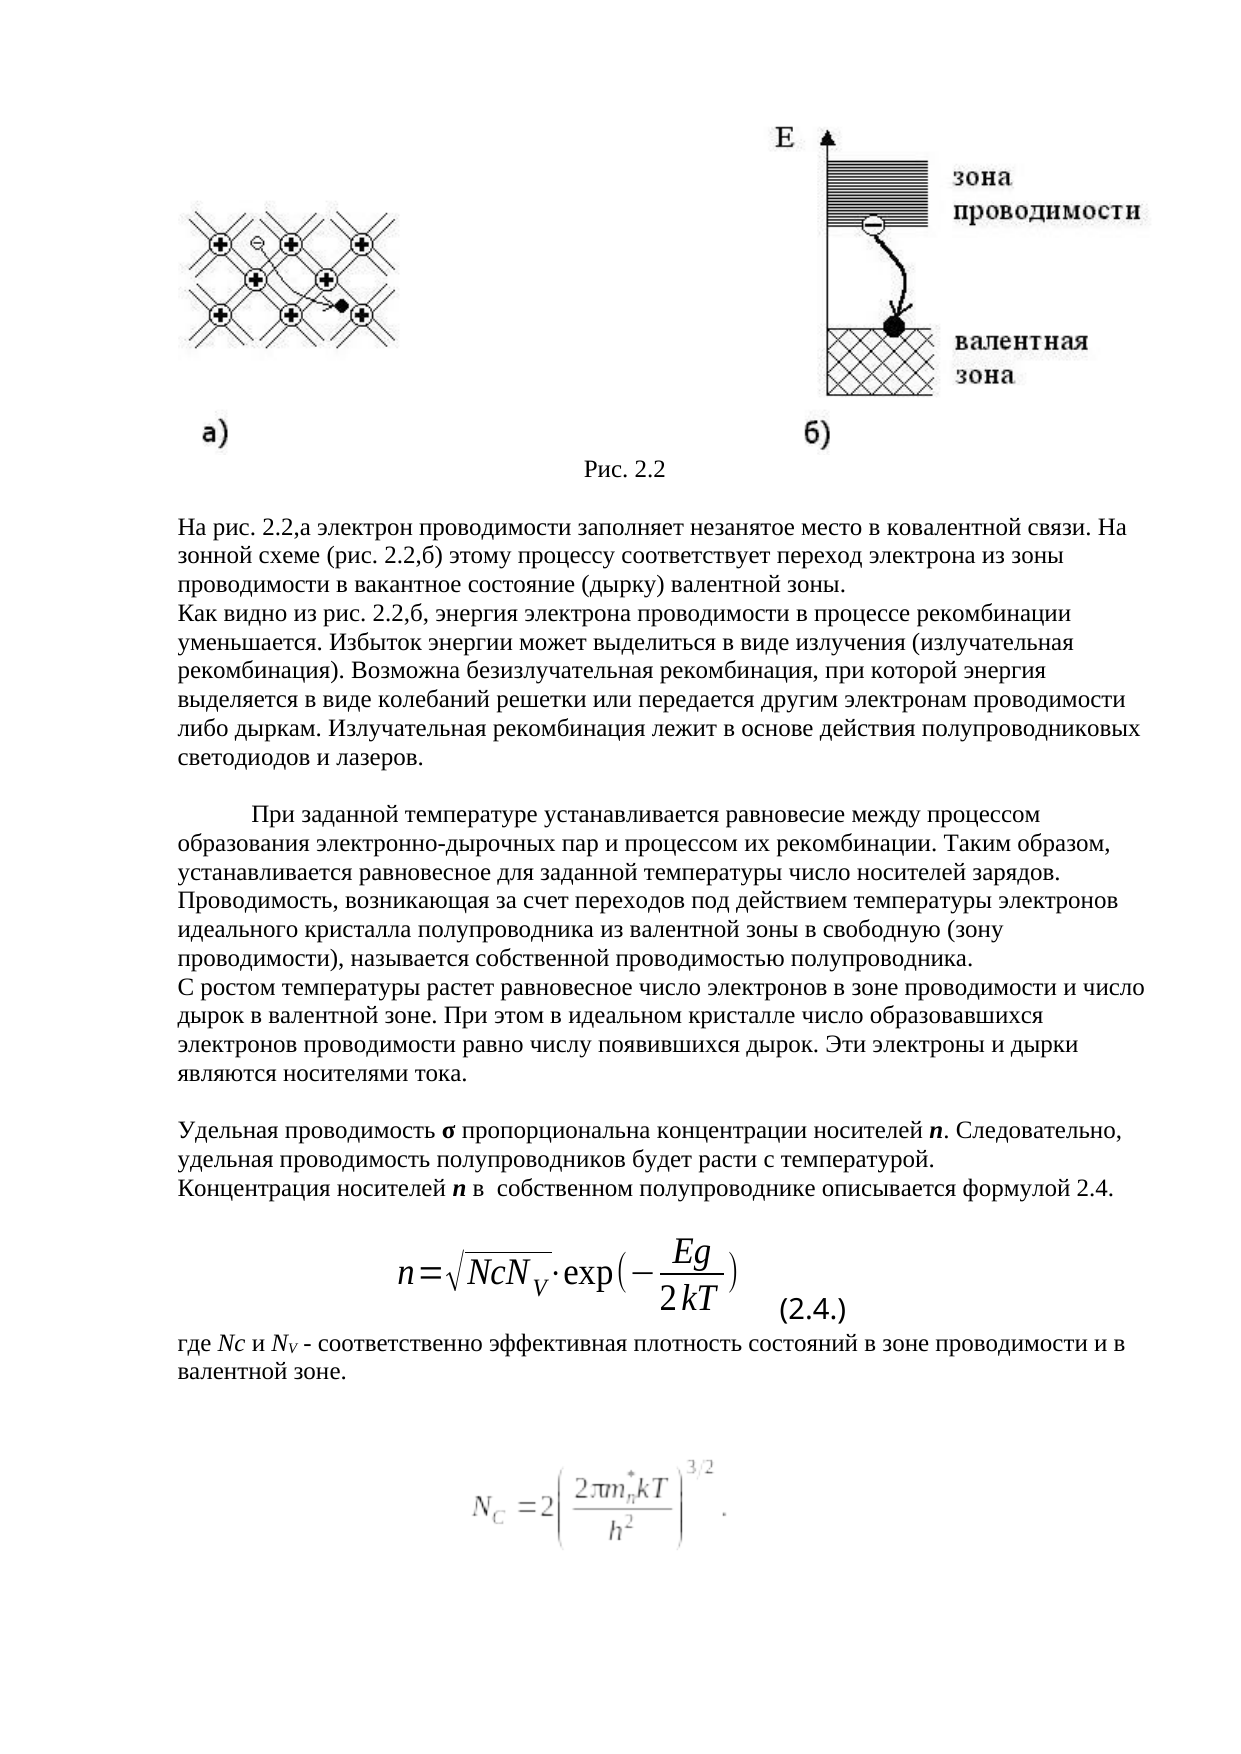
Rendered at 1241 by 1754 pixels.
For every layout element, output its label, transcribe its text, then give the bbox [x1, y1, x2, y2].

text Удельная проводимость σ пропорциональна концентрации носителей n. Следовательно, удельная проводимость полупроводников будет расти с температурой. [177, 1115, 1152, 1173]
text При заданной температуре устанавливается равновесие между процессом образования электронно-дырочных пар и процессом их рекомбинации. Таким образом, устанавливается равновесное для заданной температуры число носителей зарядов. [177, 799, 1152, 885]
text Проводимость, возникающая за счет переходов под действием температуры электронов идеального кристалла полупроводника из валентной зоны в свободную (зону проводимости), называется собственной проводимостью полупроводника. [177, 885, 1152, 972]
text Рис. 2.2 [177, 455, 1152, 483]
text С ростом температуры растет равновесное число электронов в зоне проводимости и число дырок в валентной зоне. При этом в идеальном кристалле число образовавшихся электронов проводимости равно числу появившихся дырок. Эти электроны и дырки являются носителями тока. [177, 972, 1152, 1087]
text Концентрация носителей n в собственном полупроводнике описывается формулой 2.4. [177, 1173, 1152, 1202]
text Как видно из рис. 2.2,б, энергия электрона проводимости в процессе рекомбинации уменьшается. Избыток энергии может выделиться в виде излучения (излучательная рекомбинация). Возможна безизлучательная рекомбинация, при которой энергия выделяется в виде колебаний решетки или передается другим электронам проводимости либо дыркам. Излучательная рекомбинация лежит в основе действия полупроводниковых светодиодов и лазеров. [177, 598, 1152, 770]
text (2.4.) [177, 1230, 1152, 1328]
text где Nc и NV - соответственно эффективная плотность состояний в зоне проводимости и в валентной зоне. [177, 1328, 1152, 1385]
text На рис. 2.2,а электрон проводимости заполняет незанятое место в ковалентной связи. На зонной схеме (рис. 2.2,б) этому процессу соответствует переход электрона из зоны проводимости в вакантное состояние (дырку) валентной зоны. [177, 512, 1152, 598]
